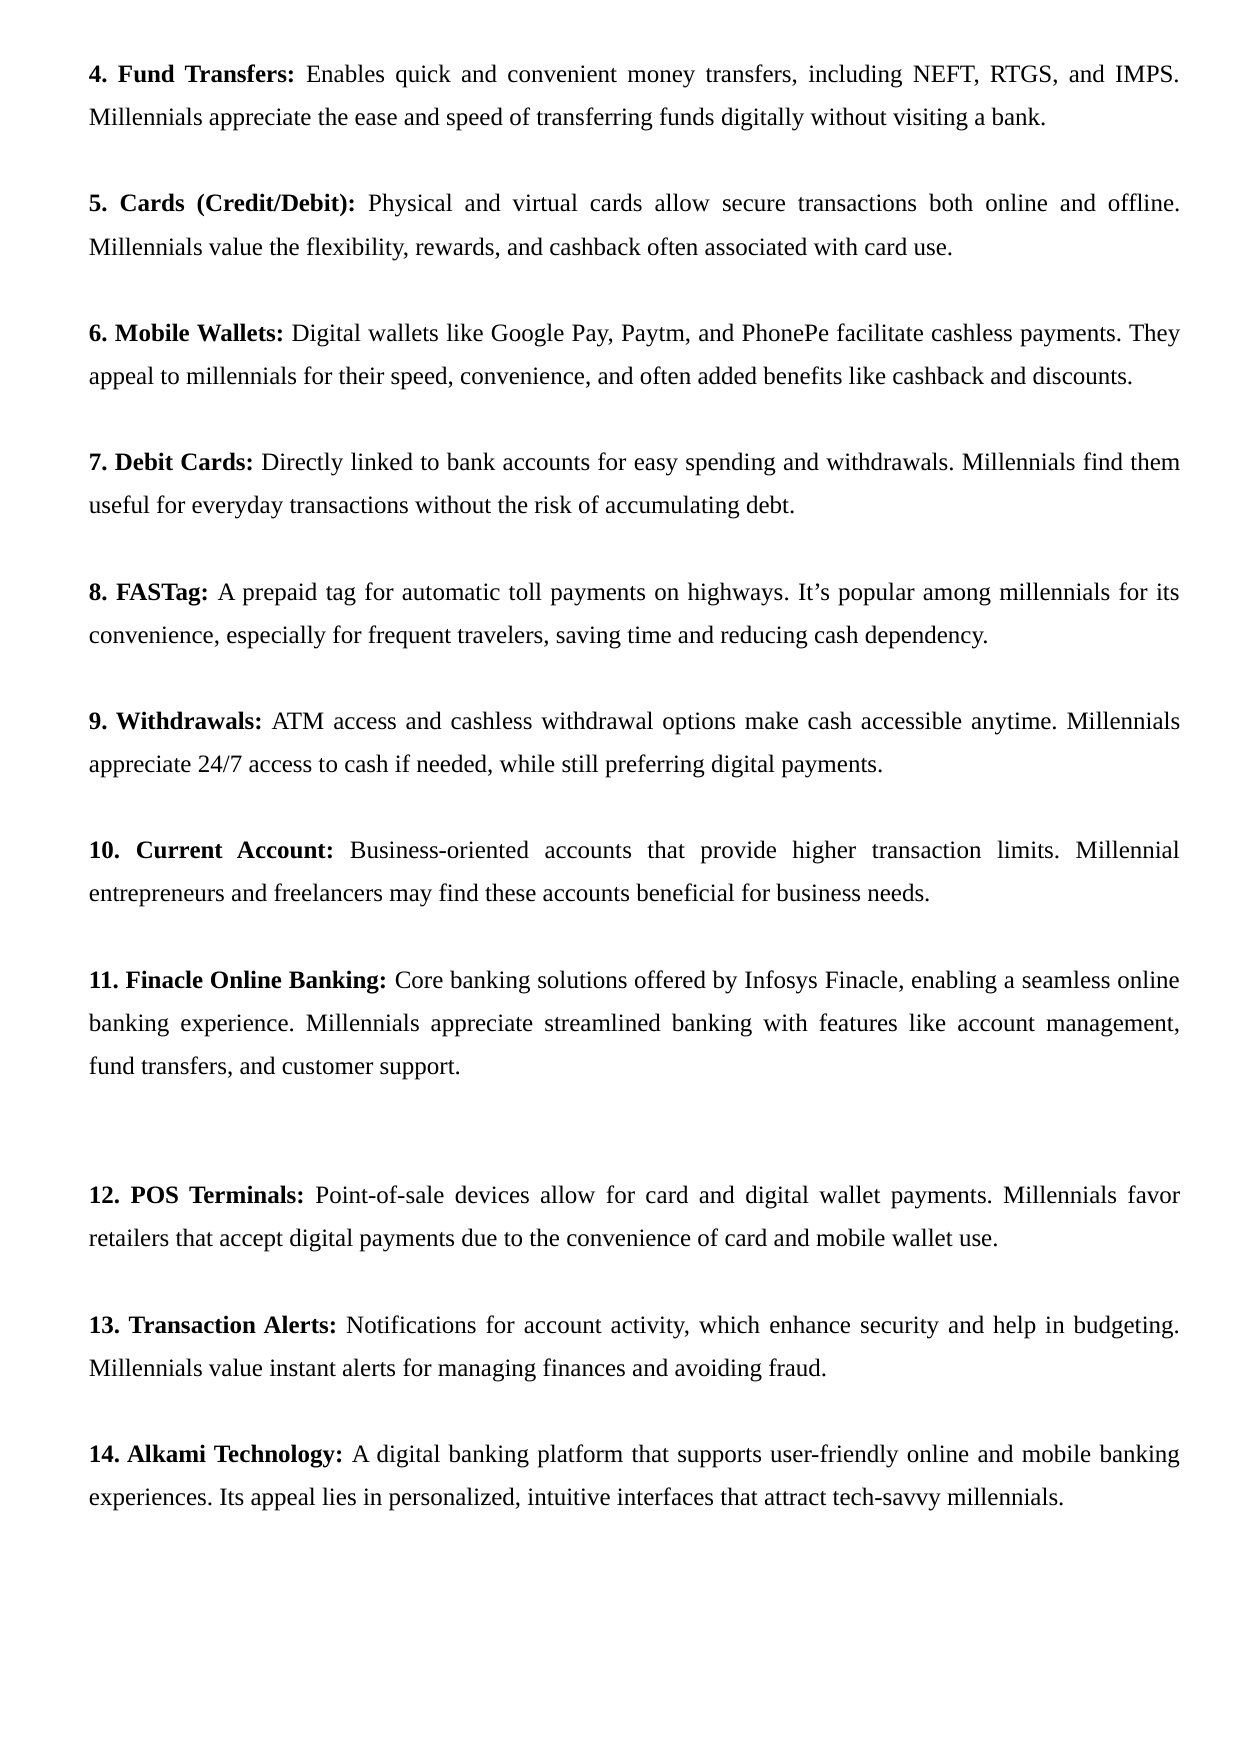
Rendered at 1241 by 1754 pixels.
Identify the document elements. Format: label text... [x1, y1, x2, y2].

text 14. Alkami Technology: A digital banking platform that supports user-friendly online and mobile banking experiences. Its appeal lies in personalized, intuitive interfaces that attract tech-savvy millennials. [89, 1439, 1181, 1511]
text 4. Fund Transfers: Enables quick and convenient money transfers, including NEFT, RTGS, and IMPS. Millennials appreciate the ease and speed of transferring funds digitally without visiting a bank. [89, 59, 1181, 131]
text 6. Mobile Wallets: Digital wallets like Google Pay, Paytm, and PhonePe facilitate cashless payments. They appeal to millennials for their speed, convenience, and often added benefits like cashback and discounts. [89, 318, 1181, 390]
text 12. POS Terminals: Point-of-sale devices allow for card and digital wallet payments. Millennials favor retailers that accept digital payments due to the convenience of card and mobile wallet use. [89, 1180, 1181, 1252]
text 9. Withdrawals: ATM access and cashless withdrawal options make cash accessible anytime. Millennials appreciate 24/7 access to cash if needed, while still preferring digital payments. [89, 706, 1181, 778]
text 5. Cards (Credit/Debit): Physical and virtual cards allow secure transactions both online and offline. Millennials value the flexibility, rewards, and cashback often associated with card use. [89, 188, 1181, 260]
text 13. Transaction Alerts: Notifications for account activity, which enhance security and help in budgeting. Millennials value instant alerts for managing finances and avoiding fraud. [89, 1310, 1181, 1382]
text 7. Debit Cards: Directly linked to bank accounts for easy spending and withdrawals. Millennials find them useful for everyday transactions without the risk of accumulating debt. [89, 447, 1181, 519]
text 8. FASTag: A prepaid tag for automatic toll payments on highways. It’s popular among millennials for its convenience, especially for frequent travelers, saving time and reducing cash dependency. [89, 577, 1181, 648]
text 10. Current Account: Business-oriented accounts that provide higher transaction limits. Millennial entrepreneurs and freelancers may find these accounts beneficial for business needs. [89, 835, 1181, 907]
text 11. Finacle Online Banking: Core banking solutions offered by Infosys Finacle, enabling a seamless online banking experience. Millennials appreciate streamlined banking with features like account management, fund transfers, and customer support. [89, 965, 1181, 1080]
